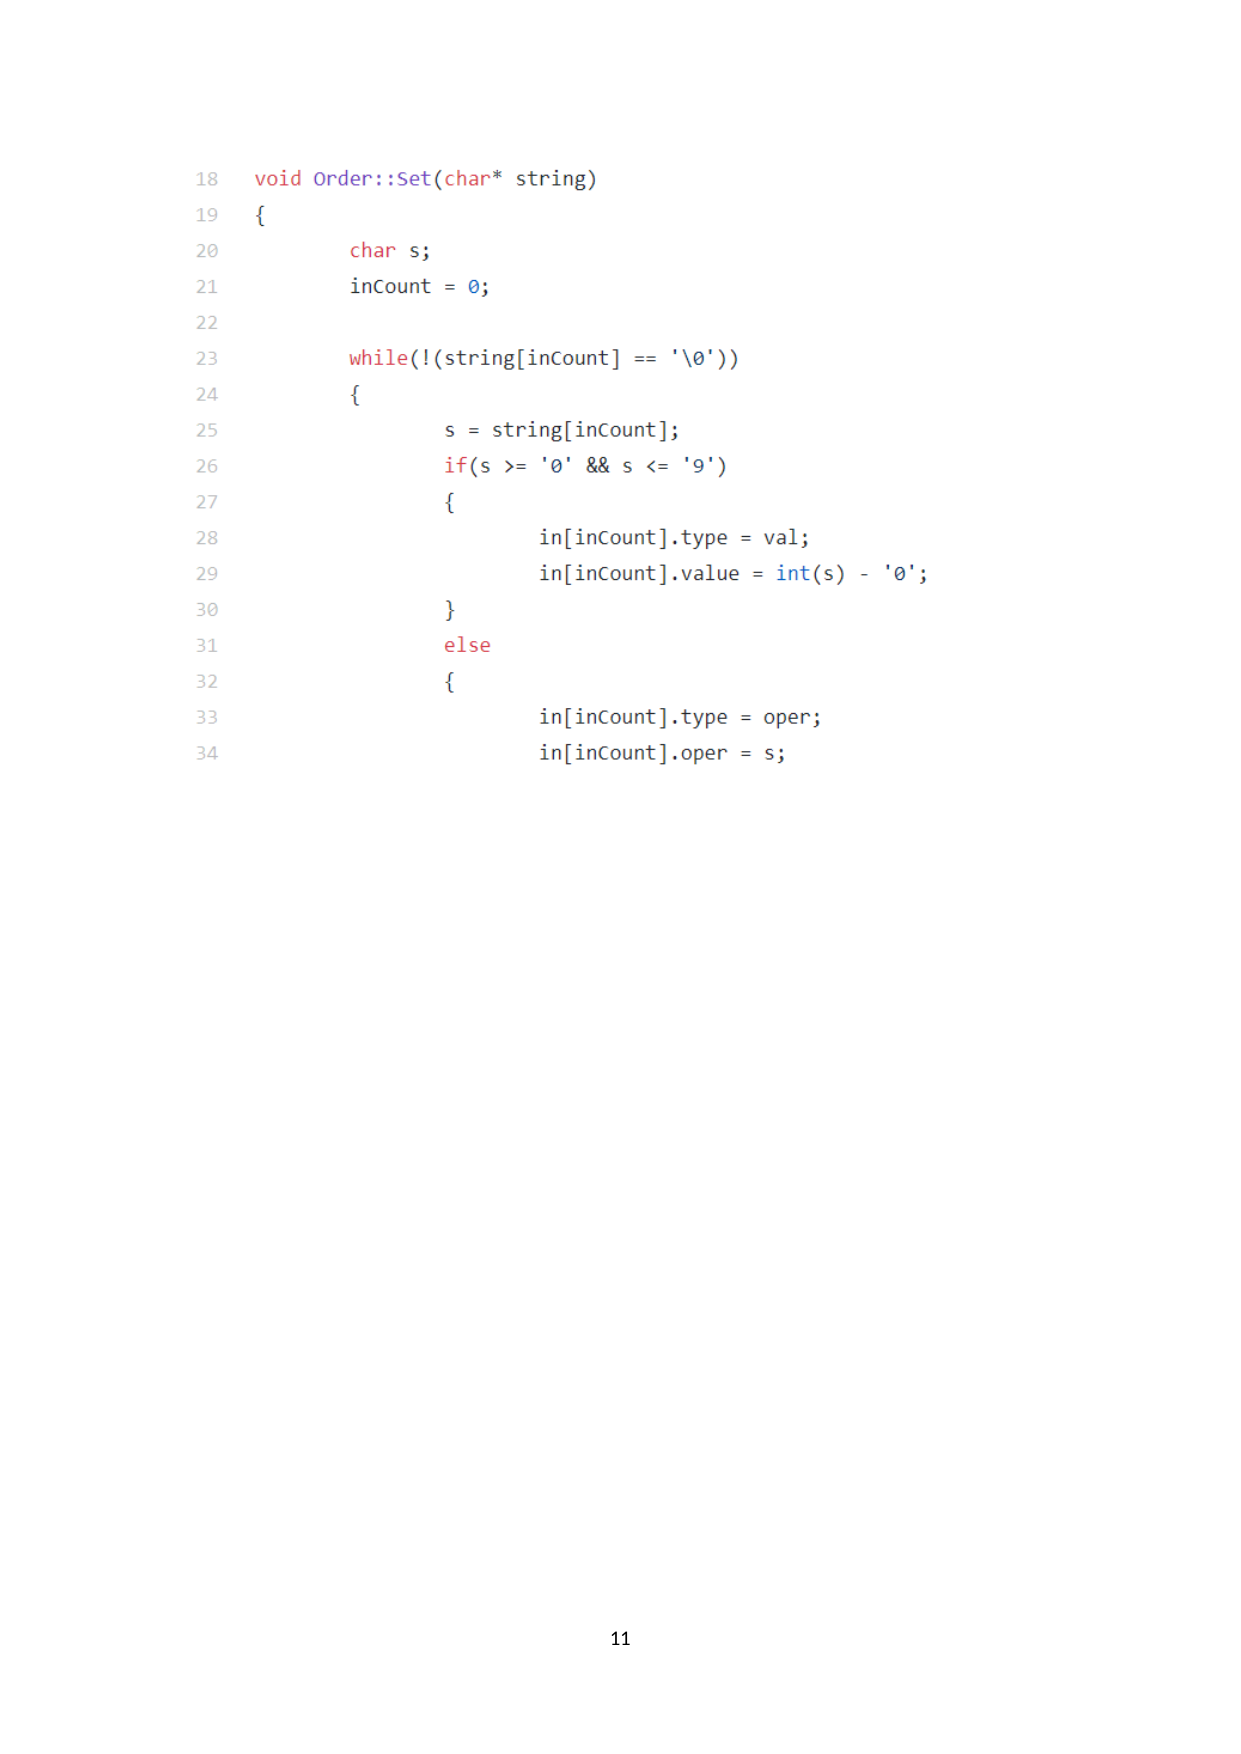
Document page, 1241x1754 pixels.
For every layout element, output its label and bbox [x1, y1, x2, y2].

picture [187, 164, 1053, 774]
